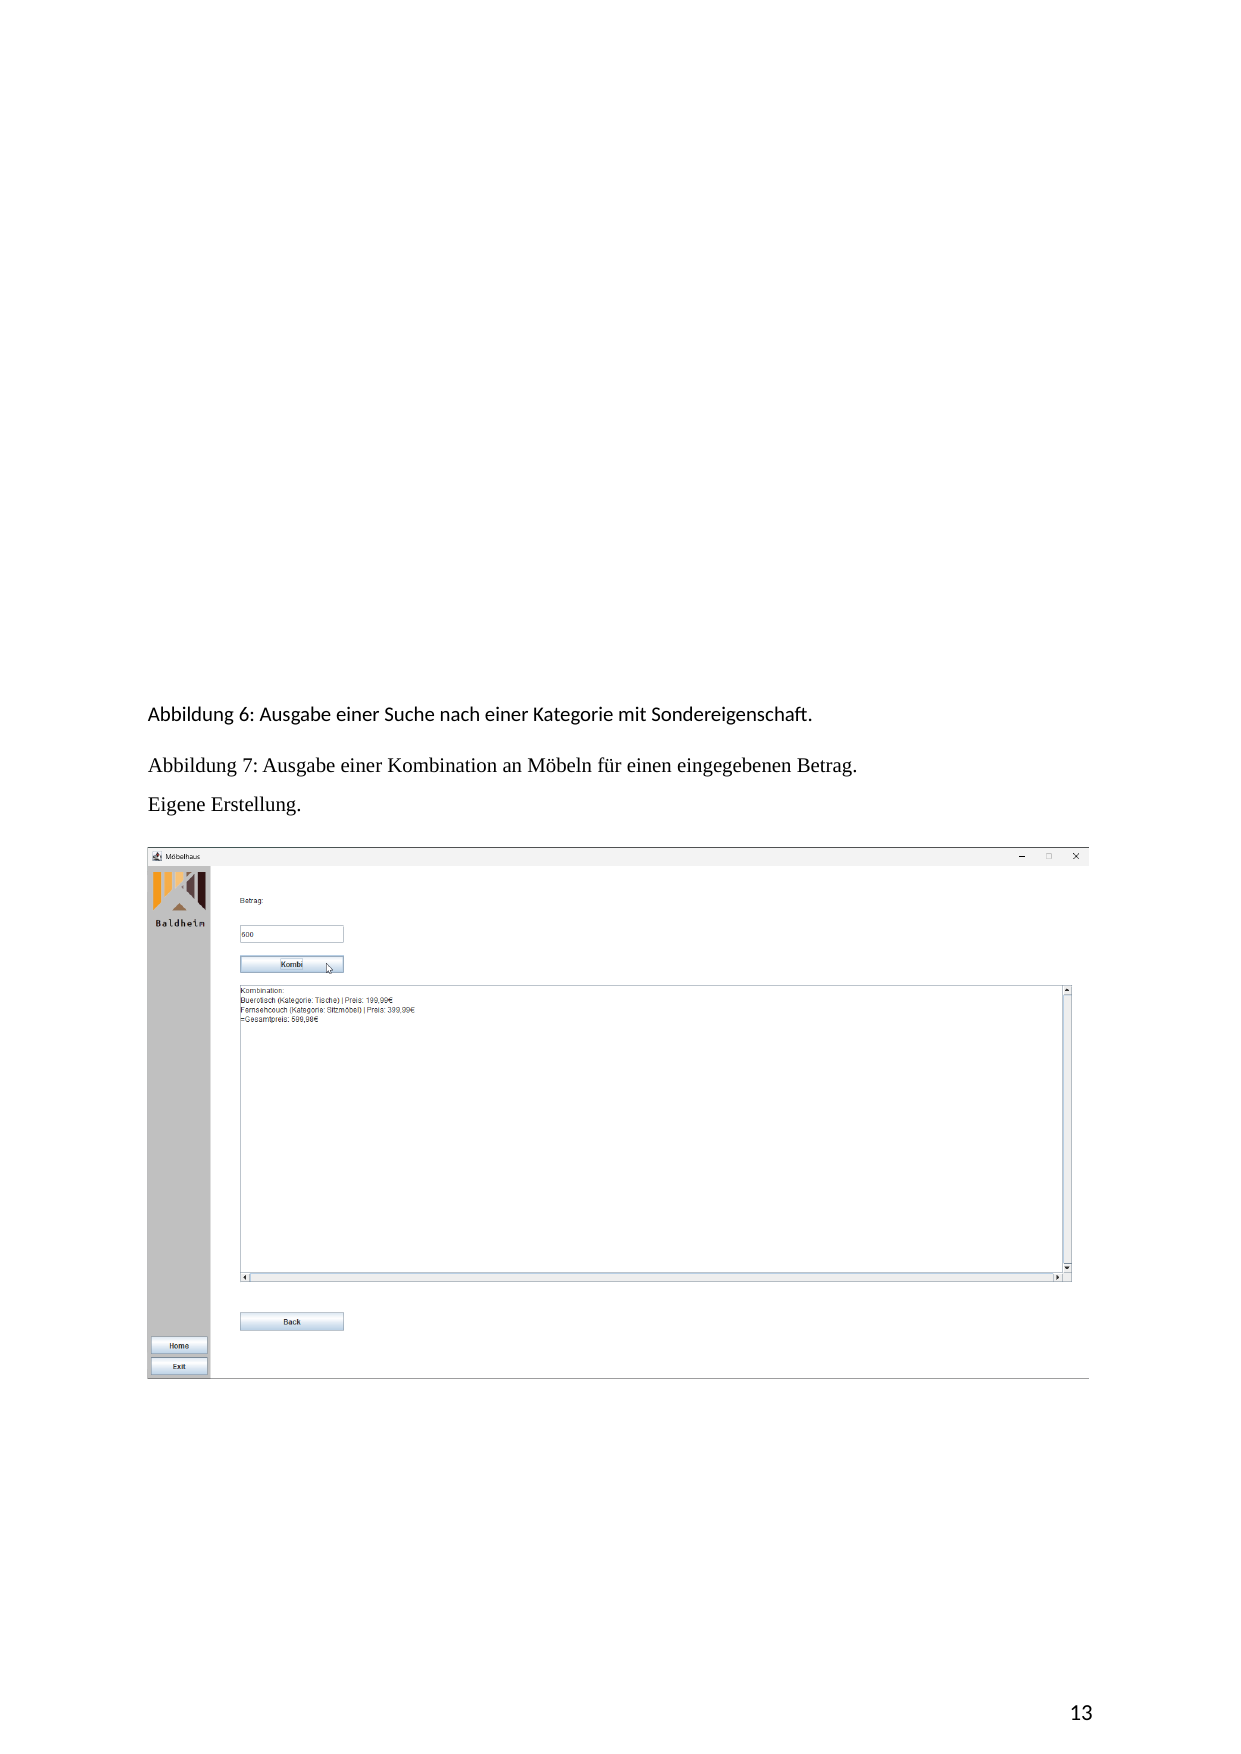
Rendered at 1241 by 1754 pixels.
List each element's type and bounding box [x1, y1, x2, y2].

picture [147, 847, 1089, 1379]
